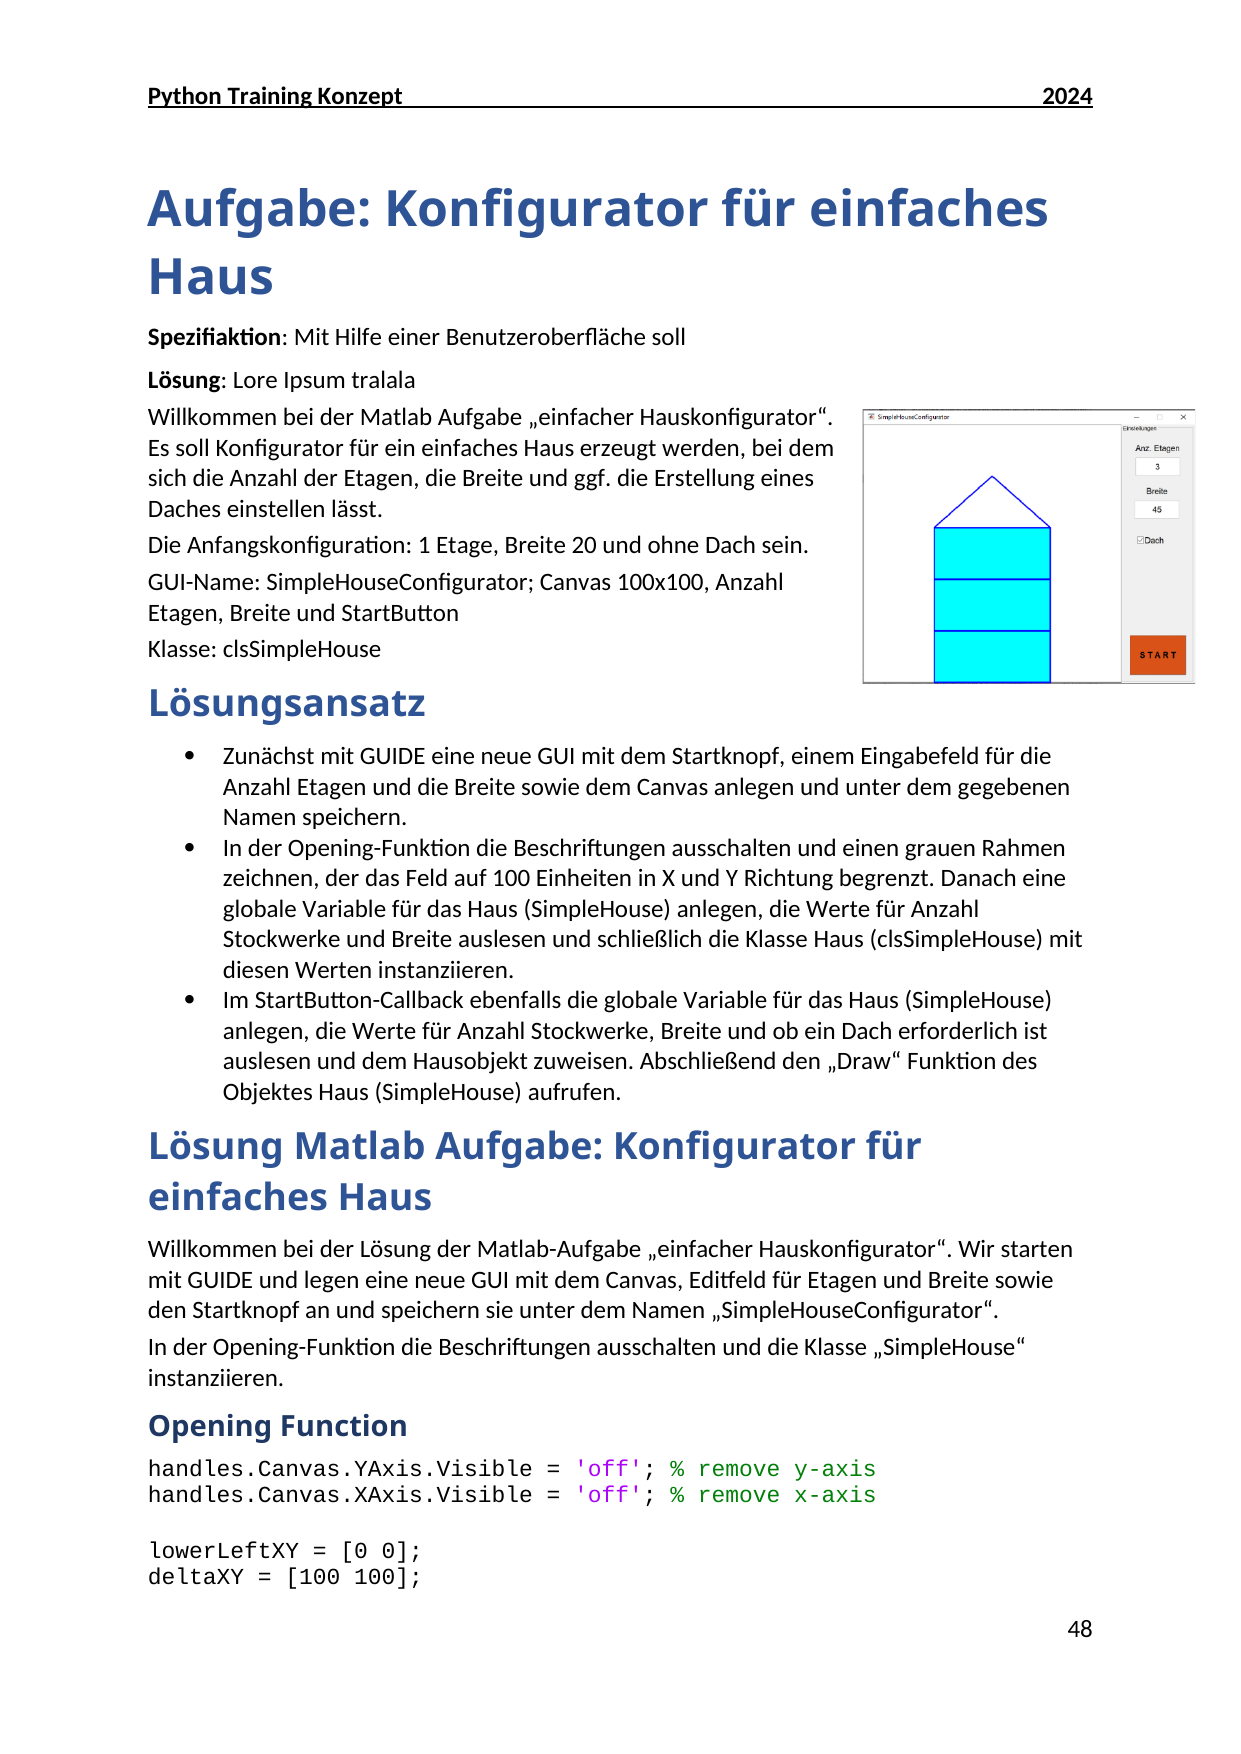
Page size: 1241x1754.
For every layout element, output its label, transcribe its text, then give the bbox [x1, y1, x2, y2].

text lowerLeftXY = [0 0]; [148, 1539, 1092, 1565]
subtitle Opening Function [148, 1405, 1092, 1444]
text handles.Canvas.XAxis.Visible = 'off'; % remove x-axis [148, 1483, 1092, 1509]
text deltaXY = [100 100]; [148, 1565, 1092, 1591]
text In der Opening-Funktion die Beschriftungen ausschalten und die Klasse „SimpleHouse“ instanziieren. [148, 1331, 1092, 1392]
text Willkommen bei der Matlab Aufgabe „einfacher Hauskonfigurator“. Es soll Konfigurator für ein einfaches Haus erzeugt werden, bei dem sich die Anzahl der Etagen, die Breite und ggf. die Erstellung eines Daches einstellen lässt. [148, 401, 1092, 523]
list Zunächst mit GUIDE eine neue GUI mit dem Startknopf, einem Eingabefeld für die Anzahl Etagen und die Breite sowie dem Canvas anlegen und unter dem gegebenen Namen speichern. [185, 740, 1092, 832]
list Im StartButton-Callback ebenfalls die globale Variable für das Haus (SimpleHouse) anlegen, die Werte für Anzahl Stockwerke, Breite und ob ein Dach erforderlich ist auslesen und dem Hausobjekt zuweisen. Abschließend den „Draw“ Funktion des Objektes Haus (SimpleHouse) aufrufen. [185, 984, 1092, 1106]
subtitle Lösung Matlab Aufgabe: Konfigurator für einfaches Haus [148, 1119, 1092, 1221]
subtitle Aufgabe: Konfigurator für einfaches Haus [148, 173, 1092, 309]
text handles.Canvas.YAxis.Visible = 'off'; % remove y-axis [148, 1457, 1092, 1483]
text Willkommen bei der Lösung der Matlab-Aufgabe „einfacher Hauskonfigurator“. Wir starten mit GUIDE und legen eine neue GUI mit dem Canvas, Editfeld für Etagen und Breite sowie den Startknopf an und speichern sie unter dem Namen „SimpleHouseConfigurator“. [148, 1233, 1092, 1325]
list In der Opening-Funktion die Beschriftungen ausschalten und einen grauen Rahmen zeichnen, der das Feld auf 100 Einheiten in X und Y Richtung begrenzt. Danach eine globale Variable für das Haus (SimpleHouse) anlegen, die Werte für Anzahl Stockwerke und Breite auslesen und schließlich die Klasse Haus (clsSimpleHouse) mit diesen Werten instanziieren. [185, 832, 1092, 984]
picture [862, 409, 1196, 684]
text Klasse: clsSimpleHouse [148, 634, 862, 664]
text Spezifiaktion: Mit Hilfe einer Benutzeroberfläche soll [148, 321, 1092, 352]
subtitle Lösungsansatz [148, 677, 1092, 728]
text Lösung: Lore Ipsum tralala [148, 364, 1092, 395]
text GUI-Name: SimpleHouseConfigurator; Canvas 100x100, Anzahl Etagen, Breite und StartButton [148, 566, 862, 627]
text Die Anfangskonfiguration: 1 Etage, Breite 20 und ohne Dach sein. [148, 529, 862, 560]
